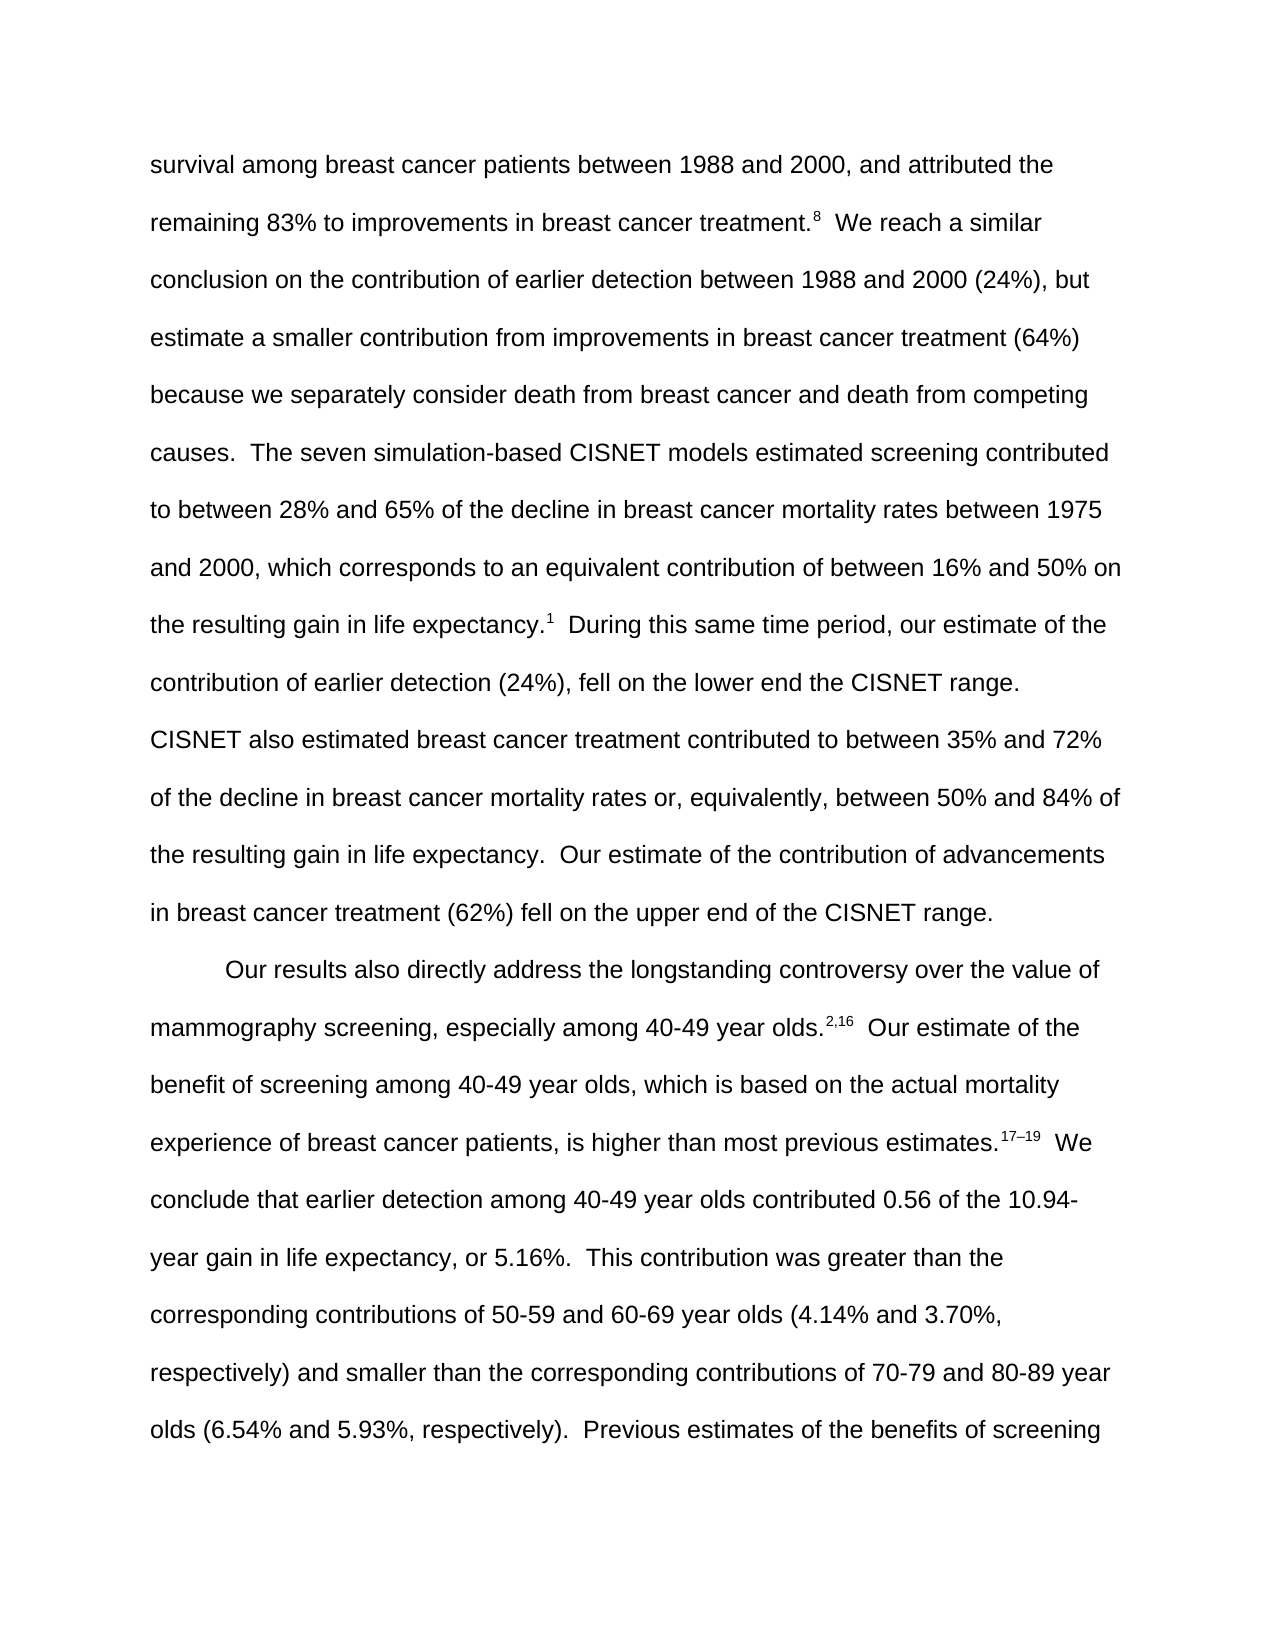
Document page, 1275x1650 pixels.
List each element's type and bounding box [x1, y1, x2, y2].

text [150, 150, 1125, 926]
text [150, 955, 1125, 1444]
